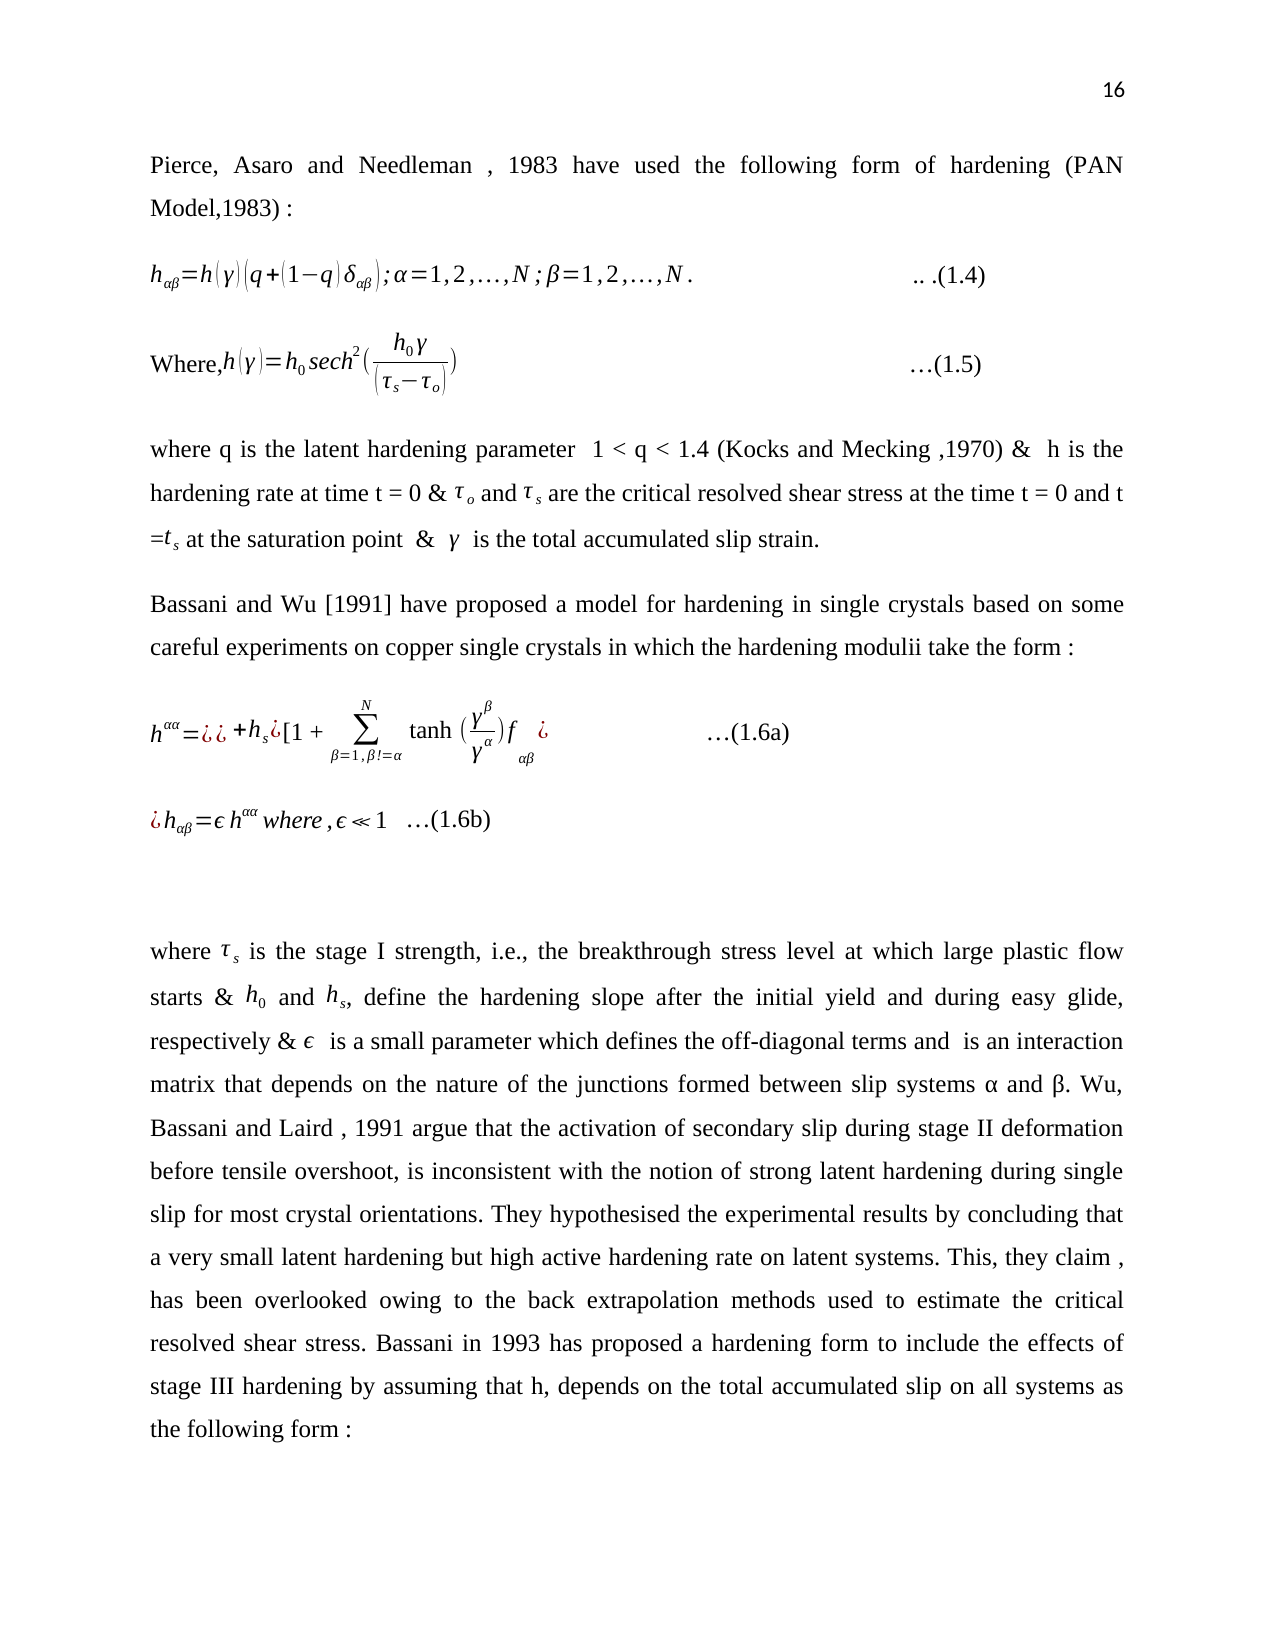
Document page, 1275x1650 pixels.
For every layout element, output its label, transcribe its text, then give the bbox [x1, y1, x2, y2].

text where q is the latent hardening parameter 1 < q < 1.4 (Kocks and Mecking ,1970) & h is the hardening rate at time t = 0 & and are the critical resolved shear stress at the time t = 0 and t = at the saturation point & is the total accumulated slip strain. [150, 434, 1125, 554]
text where is the stage I strength, i.e., the breakthrough stress level at which large plastic flow starts & and , define the hardening slope after the initial yield and during easy glide, respectively & is a small parameter which defines the off-diagonal terms and is an interaction matrix that depends on the nature of the junctions formed between slip systems α and β. Wu, Bassani and Laird , 1991 argue that the activation of secondary slip during stage II deformation before tensile overshoot, is inconsistent with the notion of strong latent hardening during single slip for most crystal orientations. They hypothesised the experimental results by concluding that a very small latent hardening but high active hardening rate on latent systems. This, they claim , has been overlooked owing to the back extrapolation methods used to estimate the critical resolved shear stress. Bassani in 1993 has proposed a hardening form to include the effects of stage III hardening by assuming that h, depends on the total accumulated slip on all systems as the following form : [150, 935, 1125, 1443]
text …(1.6b) [150, 802, 1125, 837]
text Where, …(1.5) [150, 329, 1125, 398]
text [1 + …(1.6a) [150, 696, 1125, 767]
text Bassani and Wu [1991] have proposed a model for hardening in single crystals based on some careful experiments on copper single crystals in which the hardening modulii take the form : [150, 589, 1125, 661]
text Pierce, Asaro and Needleman , 1983 have used the following form of hardening (PAN Model,1983) : [150, 150, 1125, 222]
text .. .(1.4) [150, 257, 1125, 293]
